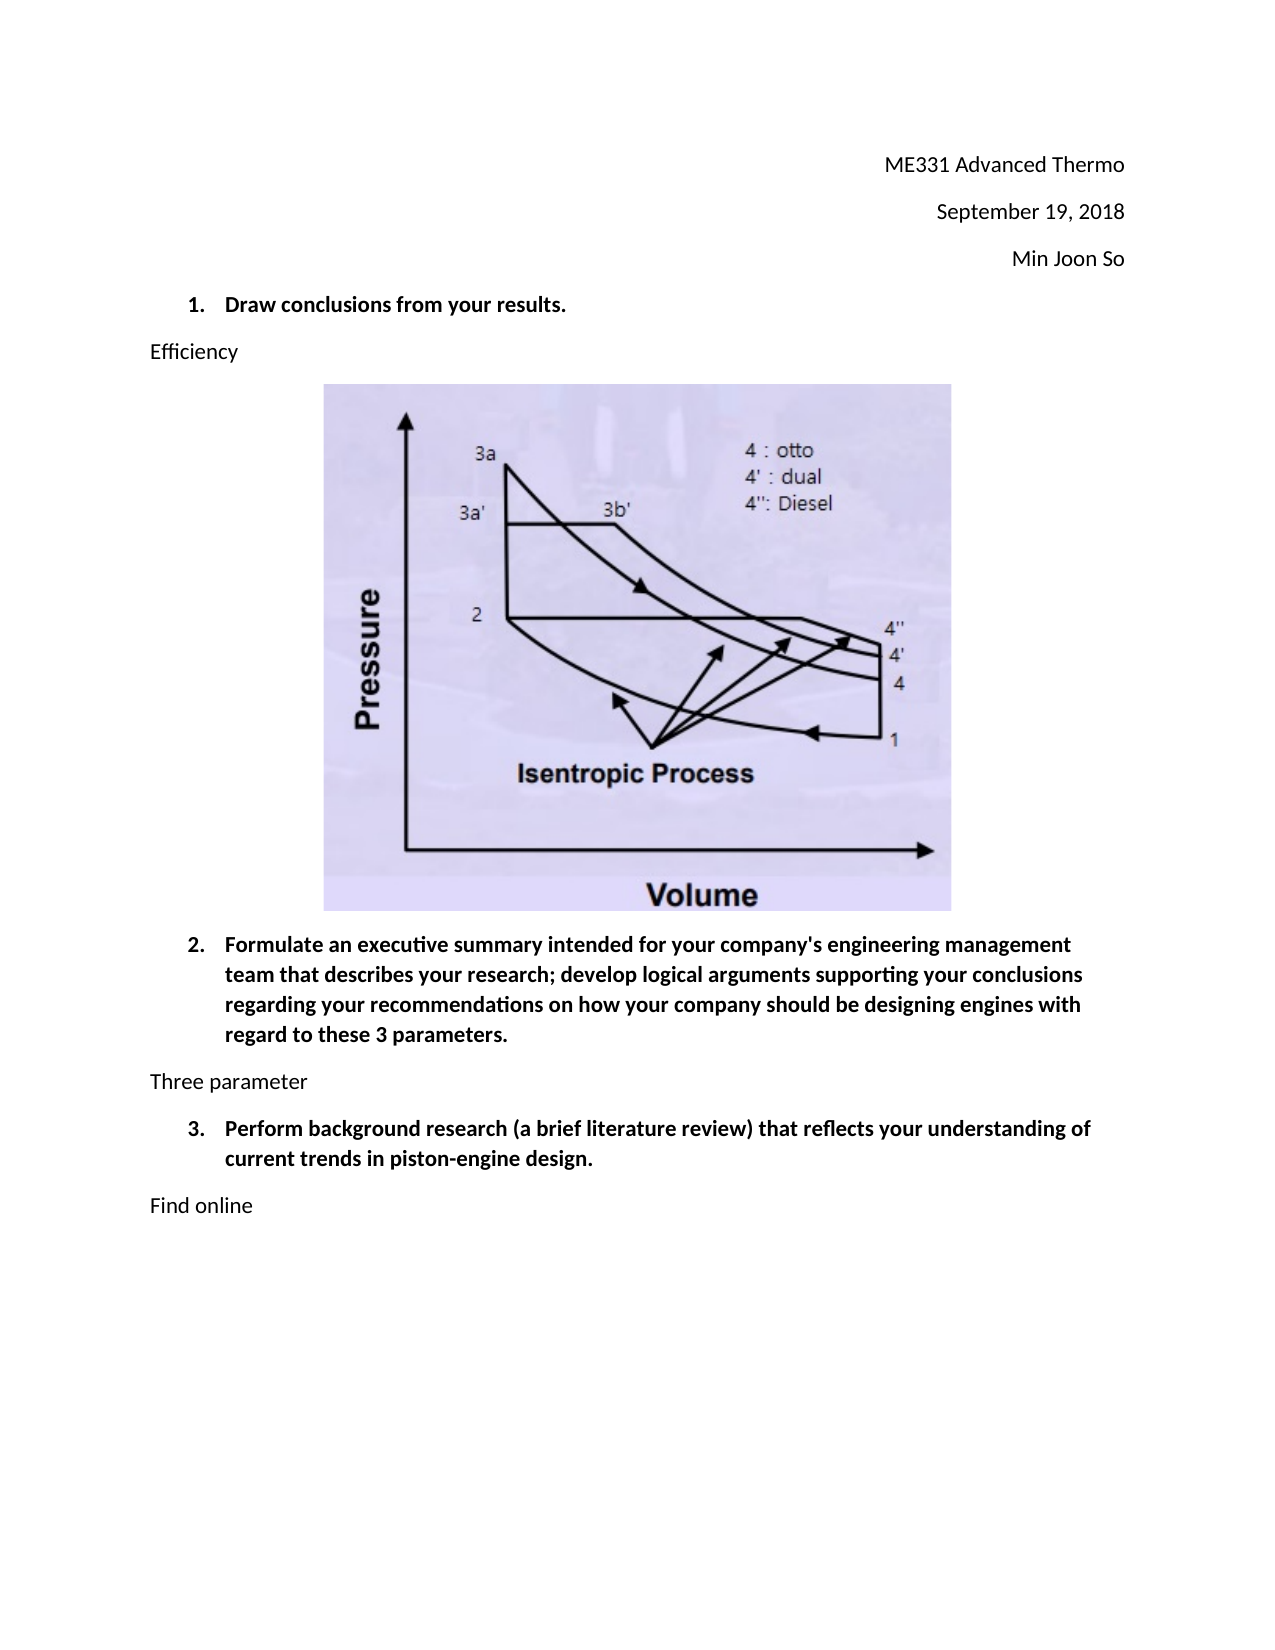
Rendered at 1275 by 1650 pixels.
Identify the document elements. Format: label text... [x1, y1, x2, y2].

list Perform background research (a brief literature review) that reflects your understanding of current trends in piston-engine design. [187, 1114, 1125, 1172]
text ME331 Advanced Thermo [150, 150, 1125, 178]
picture [323, 384, 952, 911]
list Draw conclusions from your results. [187, 291, 1125, 319]
text Find online [150, 1191, 1125, 1219]
text Three parameter [150, 1067, 1125, 1095]
text Efficiency [150, 337, 1125, 366]
list Formulate an executive summary intended for your company's engineering management team that describes your research; develop logical arguments supporting your conclusions regarding your recommendations on how your company should be designing engines with regard to these 3 parameters. [187, 930, 1125, 1048]
text September 19, 2018 [150, 197, 1125, 225]
text Min Joon So [150, 244, 1125, 272]
